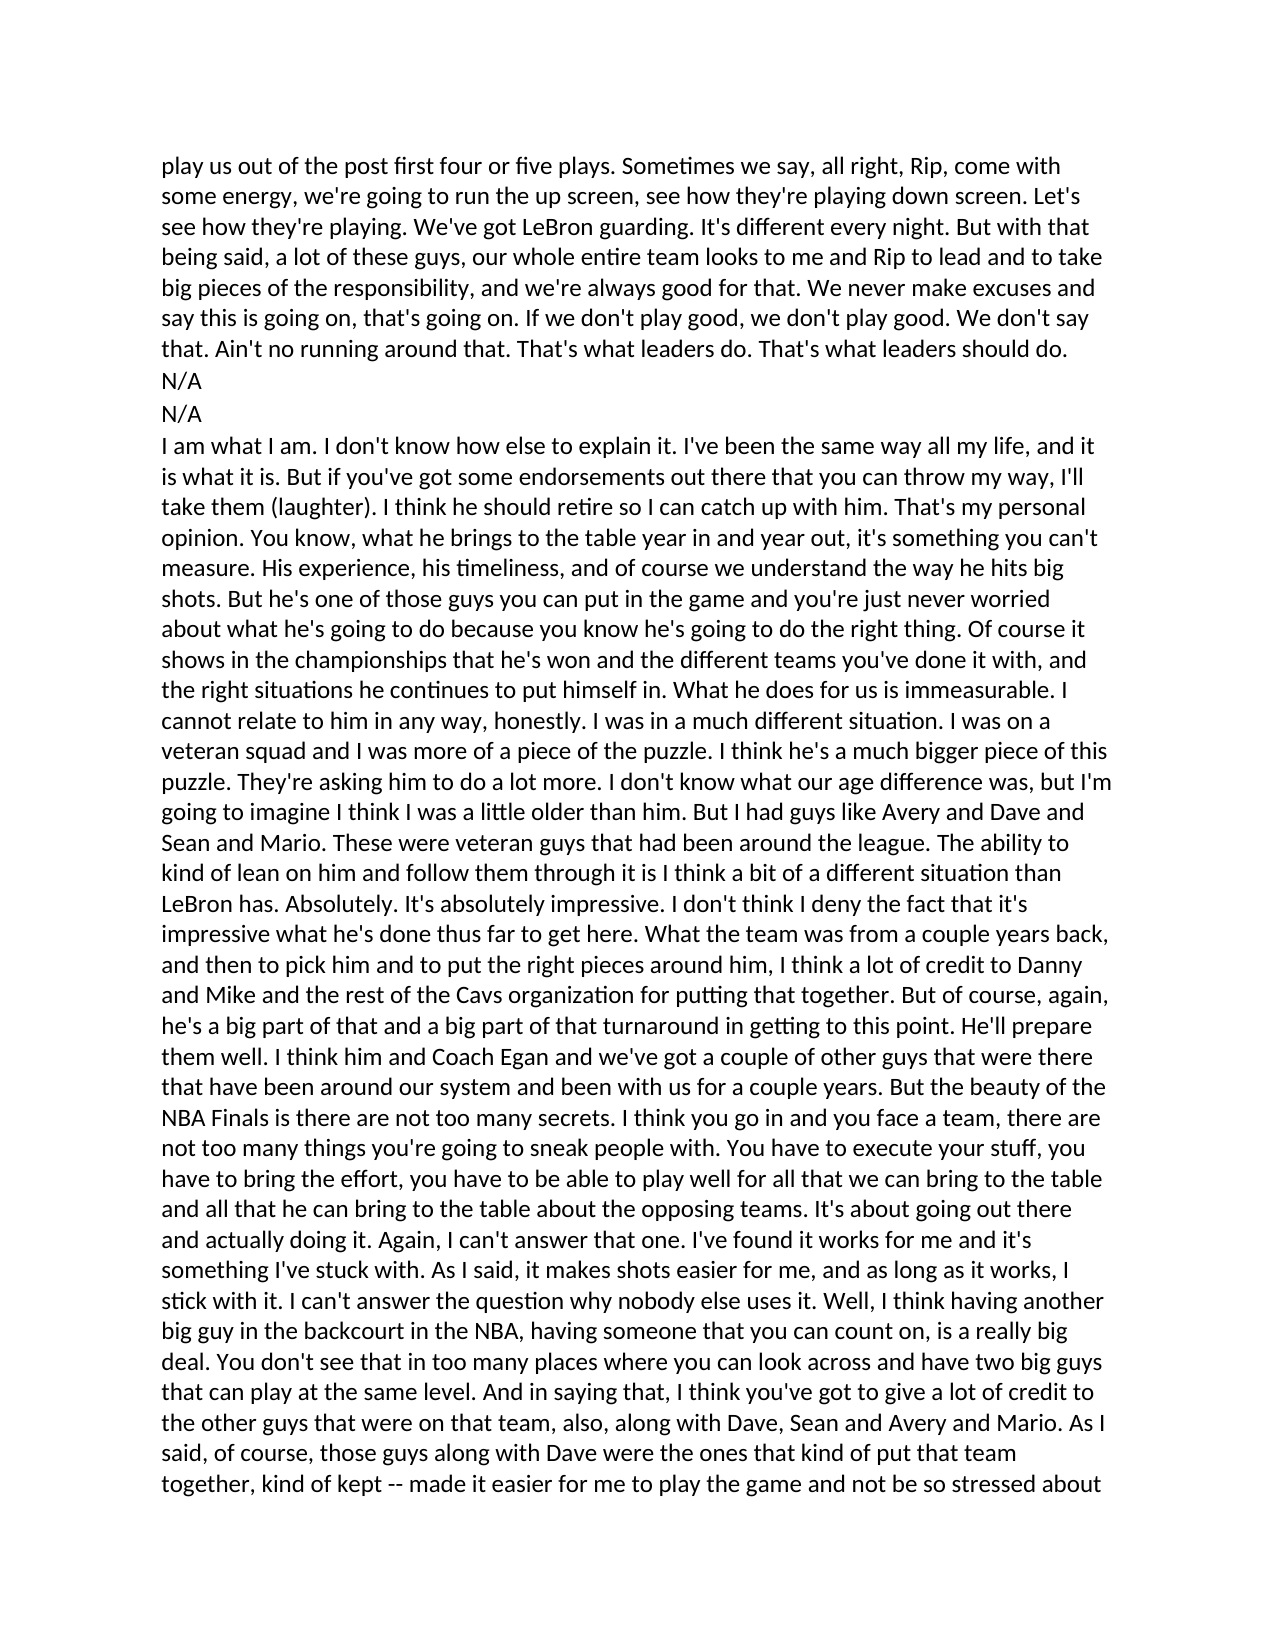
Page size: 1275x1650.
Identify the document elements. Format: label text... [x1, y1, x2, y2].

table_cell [150, 430, 1125, 1498]
table_cell N/A [150, 397, 1125, 430]
table_cell N/A [150, 364, 1125, 397]
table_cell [150, 150, 1125, 364]
